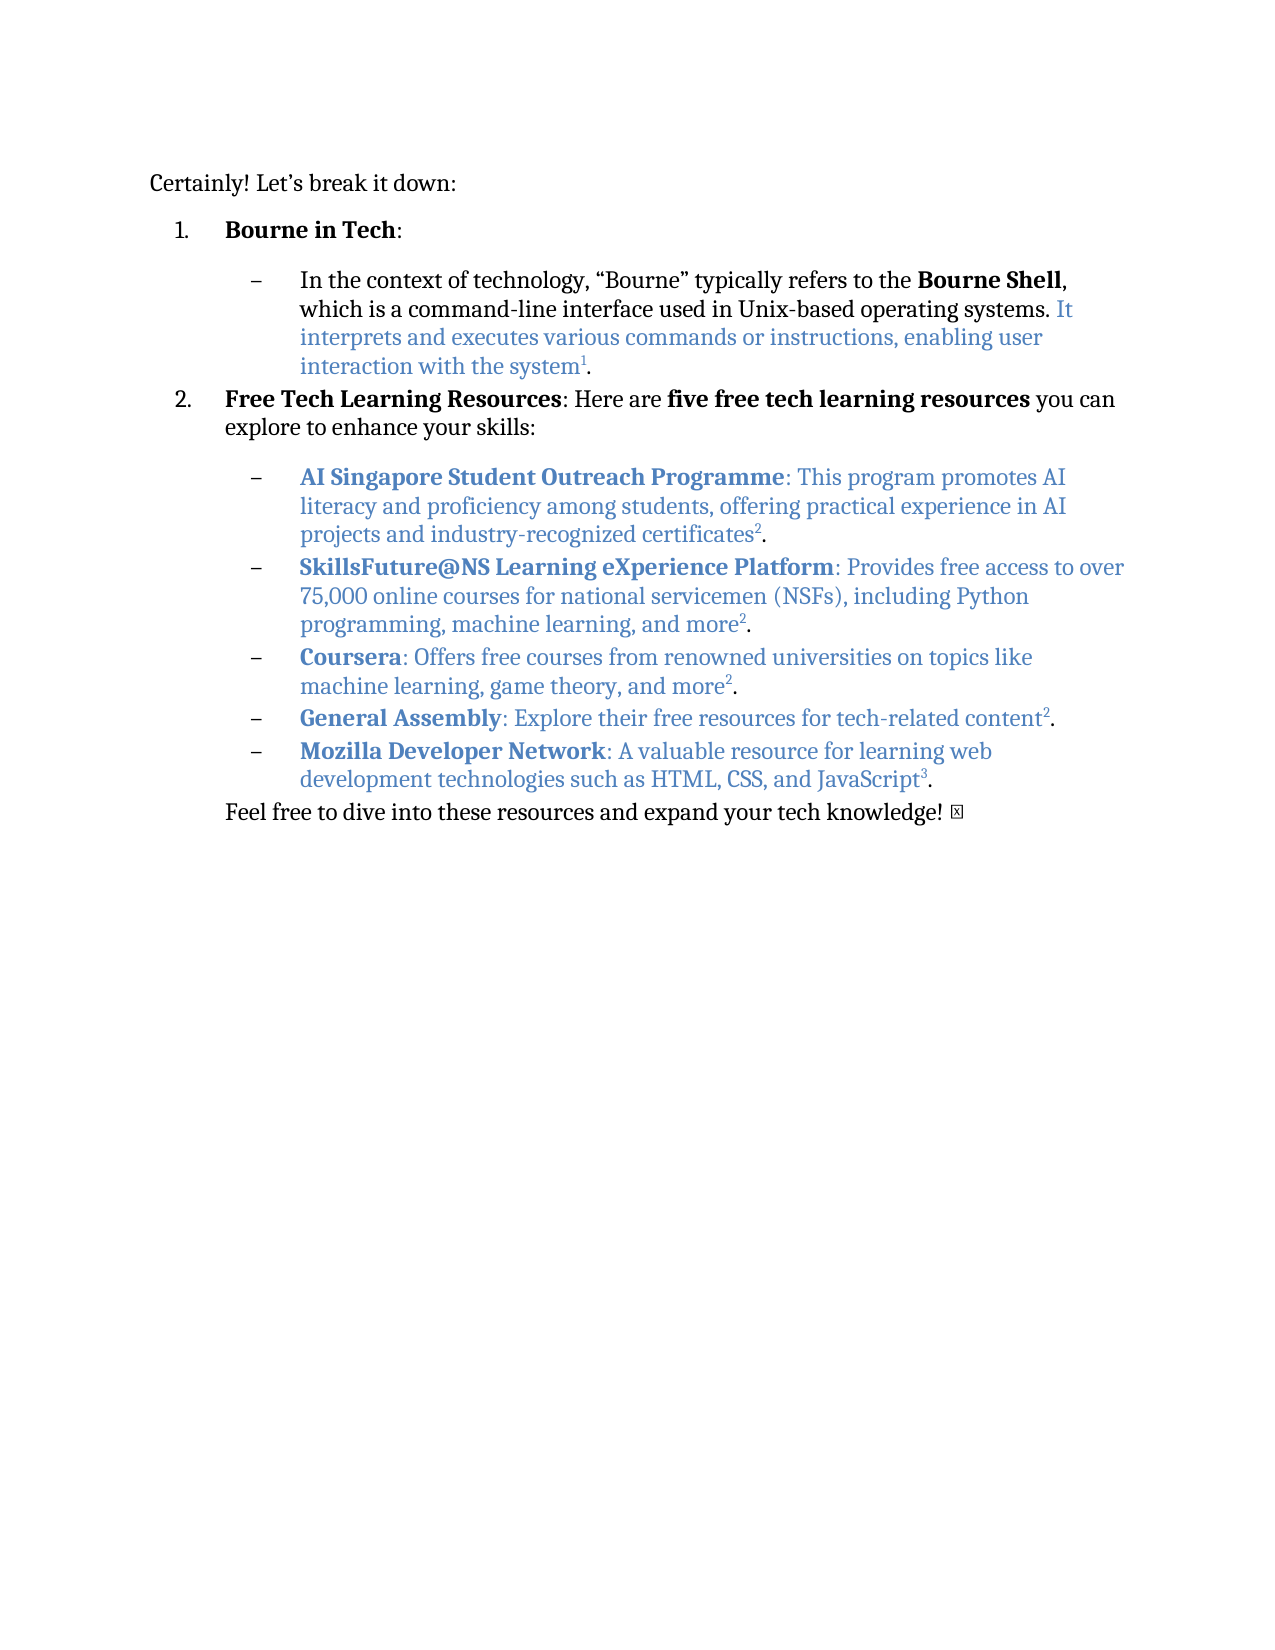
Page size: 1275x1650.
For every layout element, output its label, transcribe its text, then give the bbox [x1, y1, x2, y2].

list In the context of technology, “Bourne” typically refers to the Bourne Shell, which is a command-line interface used in Unix-based operating systems. It interprets and executes various commands or instructions, enabling user interaction with the system1. [250, 266, 1125, 381]
text Certainly! Let’s break it down: [150, 169, 1125, 197]
list Feel free to dive into these resources and expand your tech knowledge! 🚀 [175, 798, 1125, 827]
list General Assembly: Explore their free resources for tech-related content2. [250, 704, 1125, 733]
list Coursera: Offers free courses from renowned universities on topics like machine learning, game theory, and more2. [250, 643, 1125, 700]
list SkillsFuture@NS Learning eXperience Platform: Provides free access to over 75,000 online courses for national servicemen (NSFs), including Python programming, machine learning, and more2. [250, 553, 1125, 639]
list AI Singapore Student Outreach Programme: This program promotes AI literacy and proficiency among students, offering practical experience in AI projects and industry-recognized certificates2. [250, 463, 1125, 549]
list Mozilla Developer Network: A valuable resource for learning web development technologies such as HTML, CSS, and JavaScript3. [250, 737, 1125, 794]
list Bourne in Tech: [175, 216, 1125, 245]
list Free Tech Learning Resources: Here are five free tech learning resources you can explore to enhance your skills: [175, 384, 1125, 442]
